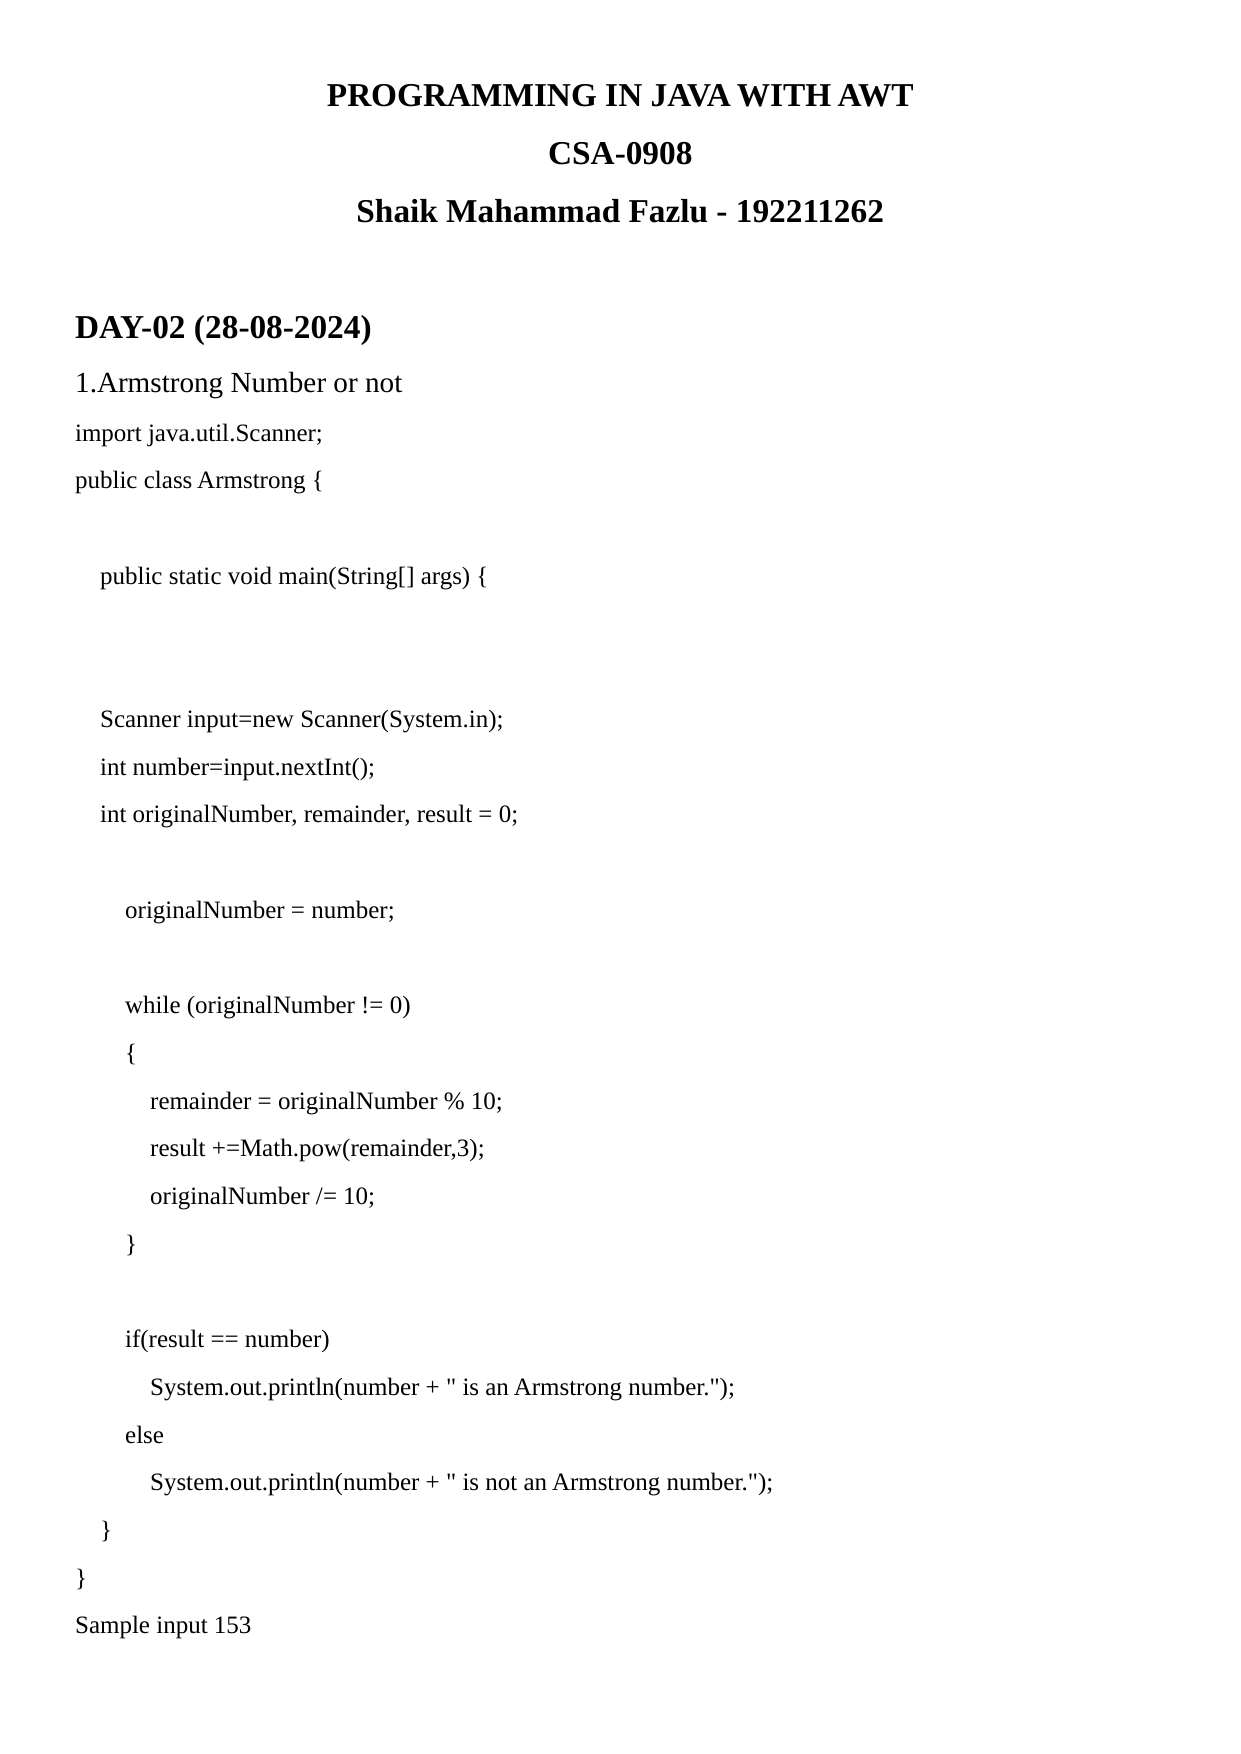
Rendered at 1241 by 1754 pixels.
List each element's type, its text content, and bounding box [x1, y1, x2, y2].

text while (originalNumber != 0) [75, 990, 1165, 1019]
text else [75, 1420, 1165, 1448]
text remainder = originalNumber % 10; [75, 1086, 1165, 1114]
text Shaik Mahammad Fazlu - 192211262 [75, 191, 1165, 229]
text Scanner input=new Scanner(System.in); [75, 704, 1165, 733]
text System.out.println(number + " is not an Armstrong number."); [75, 1467, 1165, 1496]
text } [75, 1515, 1165, 1544]
text 1.Armstrong Number or not [75, 365, 1165, 399]
text { [75, 1038, 1165, 1067]
text } [75, 1563, 1165, 1592]
text } [75, 1229, 1165, 1258]
text System.out.println(number + " is an Armstrong number."); [75, 1372, 1165, 1401]
text originalNumber /= 10; [75, 1181, 1165, 1210]
text import java.util.Scanner; [75, 418, 1165, 447]
text CSA-0908 [75, 133, 1165, 171]
text public static void main(String[] args) { [75, 561, 1165, 590]
text PROGRAMMING IN JAVA WITH AWT [75, 75, 1165, 113]
text int originalNumber, remainder, result = 0; [75, 799, 1165, 828]
text int number=input.nextInt(); [75, 752, 1165, 781]
text result +=Math.pow(remainder,3); [75, 1133, 1165, 1162]
text if(result == number) [75, 1324, 1165, 1353]
text Sample input 153 [75, 1611, 1165, 1639]
text public class Armstrong { [75, 466, 1165, 494]
text originalNumber = number; [75, 895, 1165, 924]
text DAY-02 (28-08-2024) [75, 307, 1165, 345]
